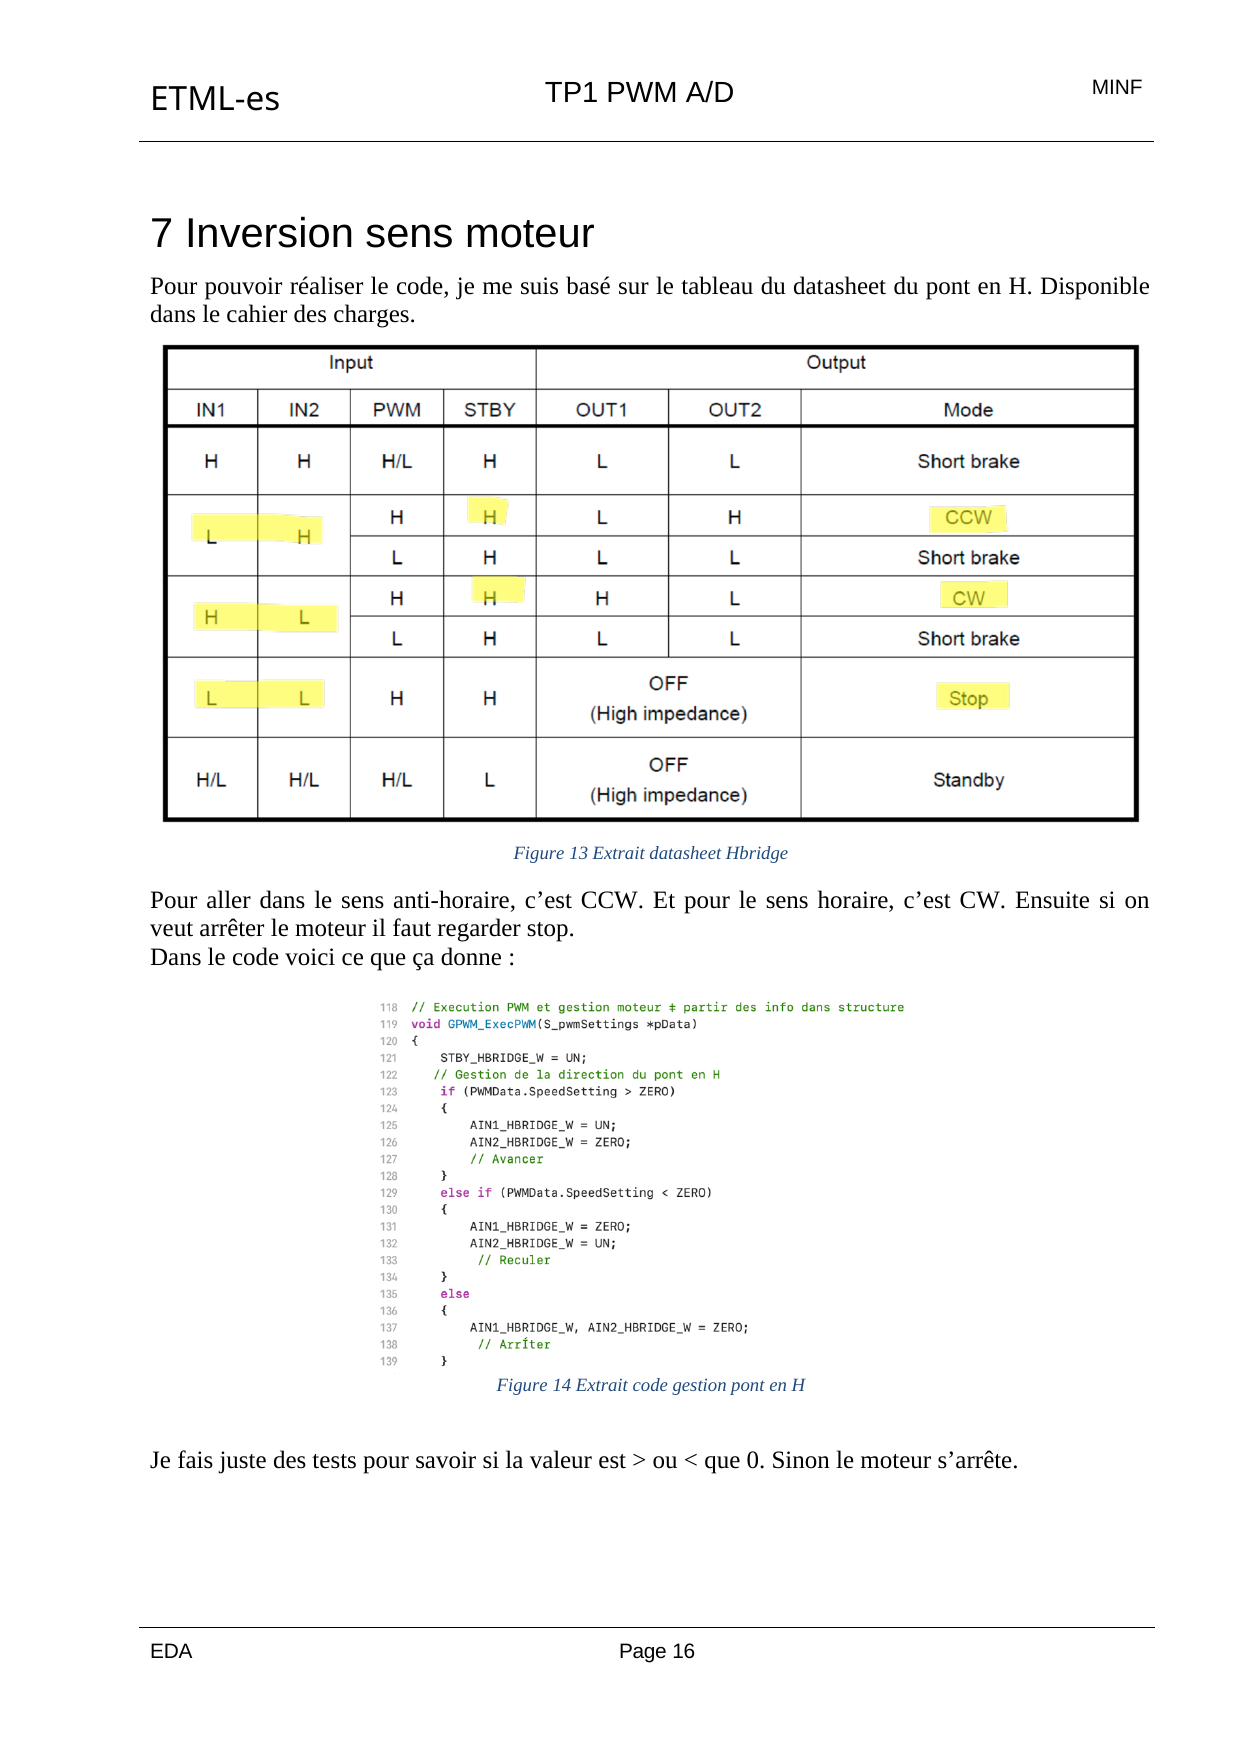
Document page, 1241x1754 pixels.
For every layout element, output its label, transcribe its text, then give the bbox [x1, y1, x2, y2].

text Pour aller dans le sens anti-horaire, c’est CCW. Et pour le sens horaire, c’est CW. Ensuite si on veut arrêter le moteur il faut regarder stop. [150, 885, 1152, 942]
text Dans le code voici ce que ça donne : [150, 942, 1152, 971]
text Pour pouvoir réaliser le code, je me suis basé sur le tableau du datasheet du pont en H. Disponible dans le cahier des charges. [150, 271, 1152, 328]
subtitle Inversion sens moteur [150, 208, 1152, 256]
text Figure 14 Extrait code gestion pont en H [150, 1374, 1152, 1396]
picture [368, 999, 933, 1374]
text Je fais juste des tests pour savoir si la valeur est > ou < que 0. Sinon le moteur s’arrête. [150, 1445, 1152, 1474]
picture [150, 328, 1152, 843]
text Figure 13 Extrait datasheet Hbridge [150, 843, 1152, 864]
